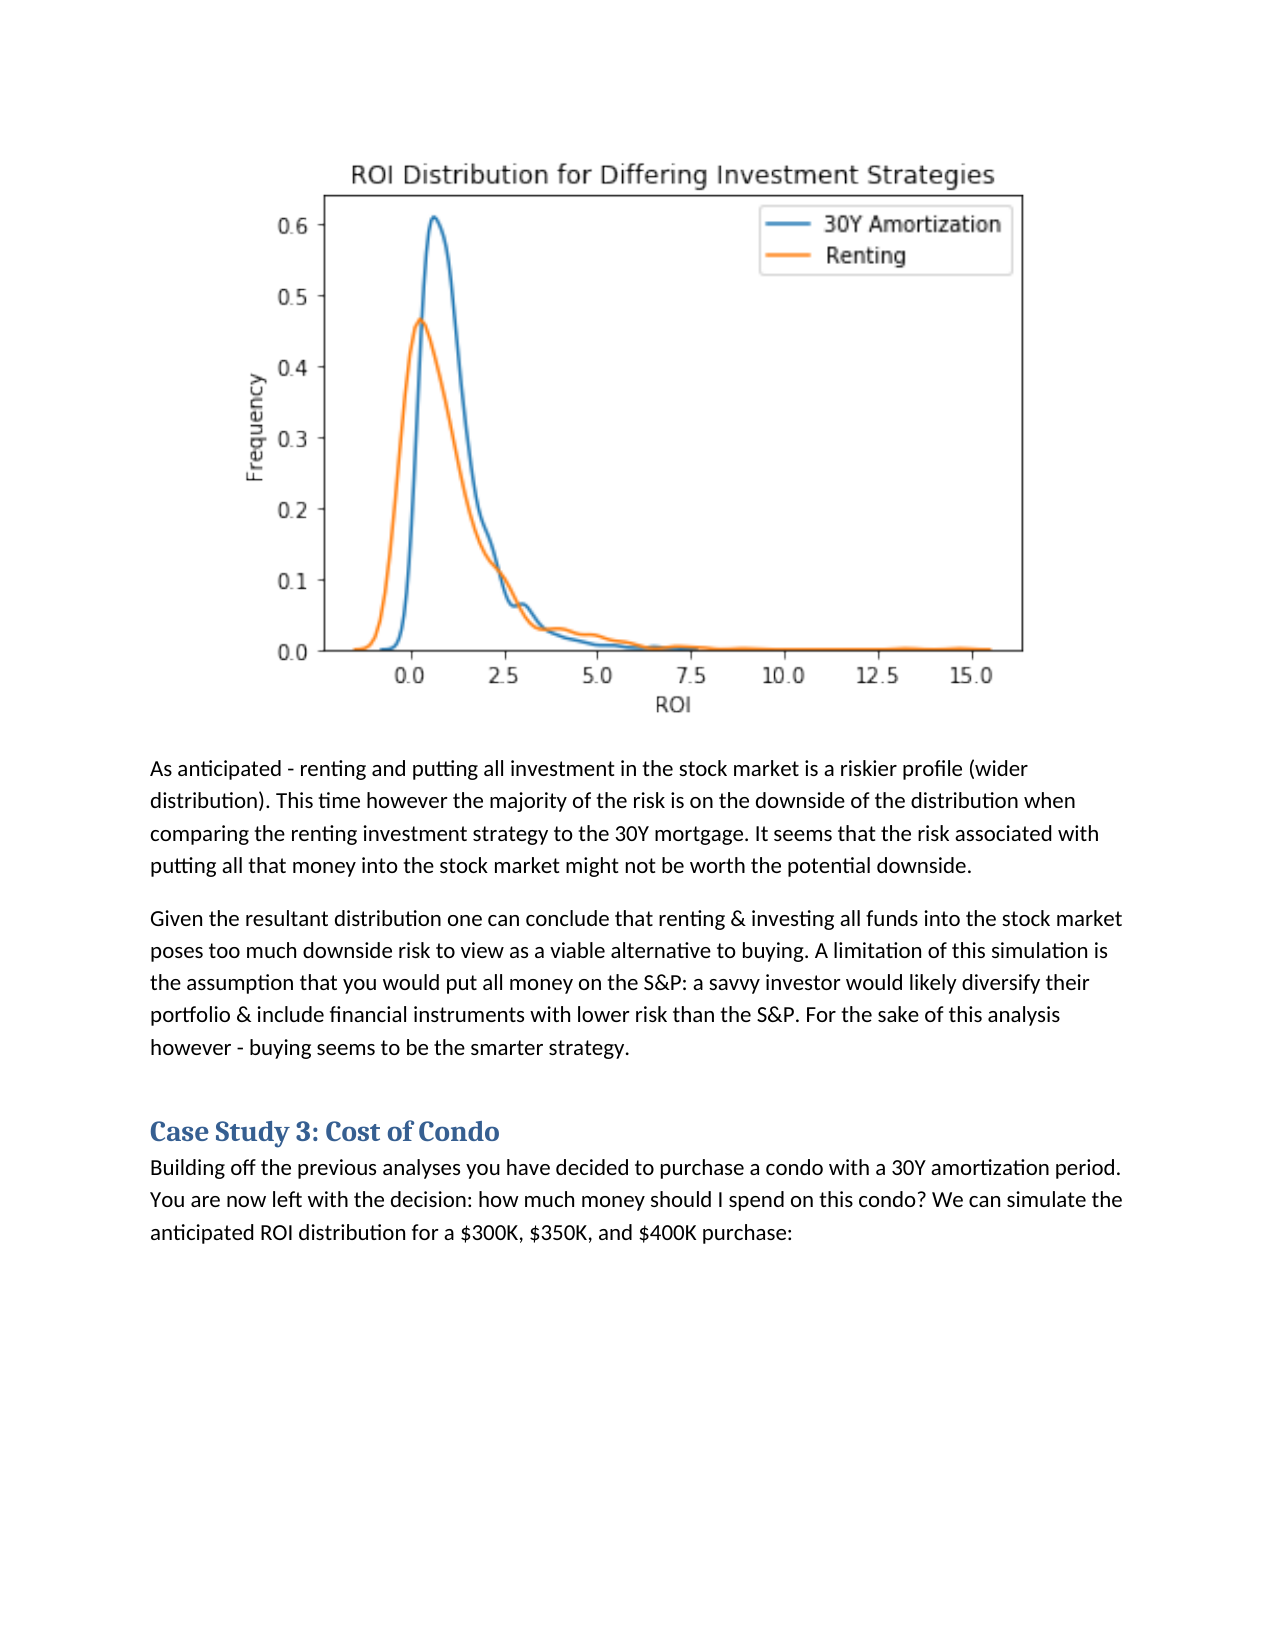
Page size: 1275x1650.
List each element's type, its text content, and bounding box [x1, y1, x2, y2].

subtitle Case Study 3: Cost of Condo [150, 1115, 1125, 1148]
text Given the resultant distribution one can conclude that renting & investing all funds into the stock market poses too much downside risk to view as a viable alternative to buying. A limitation of this simulation is the assumption that you would put all money on the S&P: a savvy investor would likely diversify their portfolio & include financial instruments with lower risk than the S&P. For the sake of this analysis however - buying seems to be the smarter strategy. [150, 904, 1125, 1061]
picture [232, 150, 1043, 730]
text Building off the previous analyses you have decided to purchase a condo with a 30Y amortization period. You are now left with the decision: how much money should I spend on this condo? We can simulate the anticipated ROI distribution for a $300K, $350K, and $400K purchase: [150, 1153, 1125, 1246]
text As anticipated - renting and putting all investment in the stock market is a riskier profile (wider distribution). This time however the majority of the risk is on the downside of the distribution when comparing the renting investment strategy to the 30Y mortgage. It seems that the risk associated with putting all that money into the stock market might not be worth the potential downside. [150, 754, 1125, 879]
